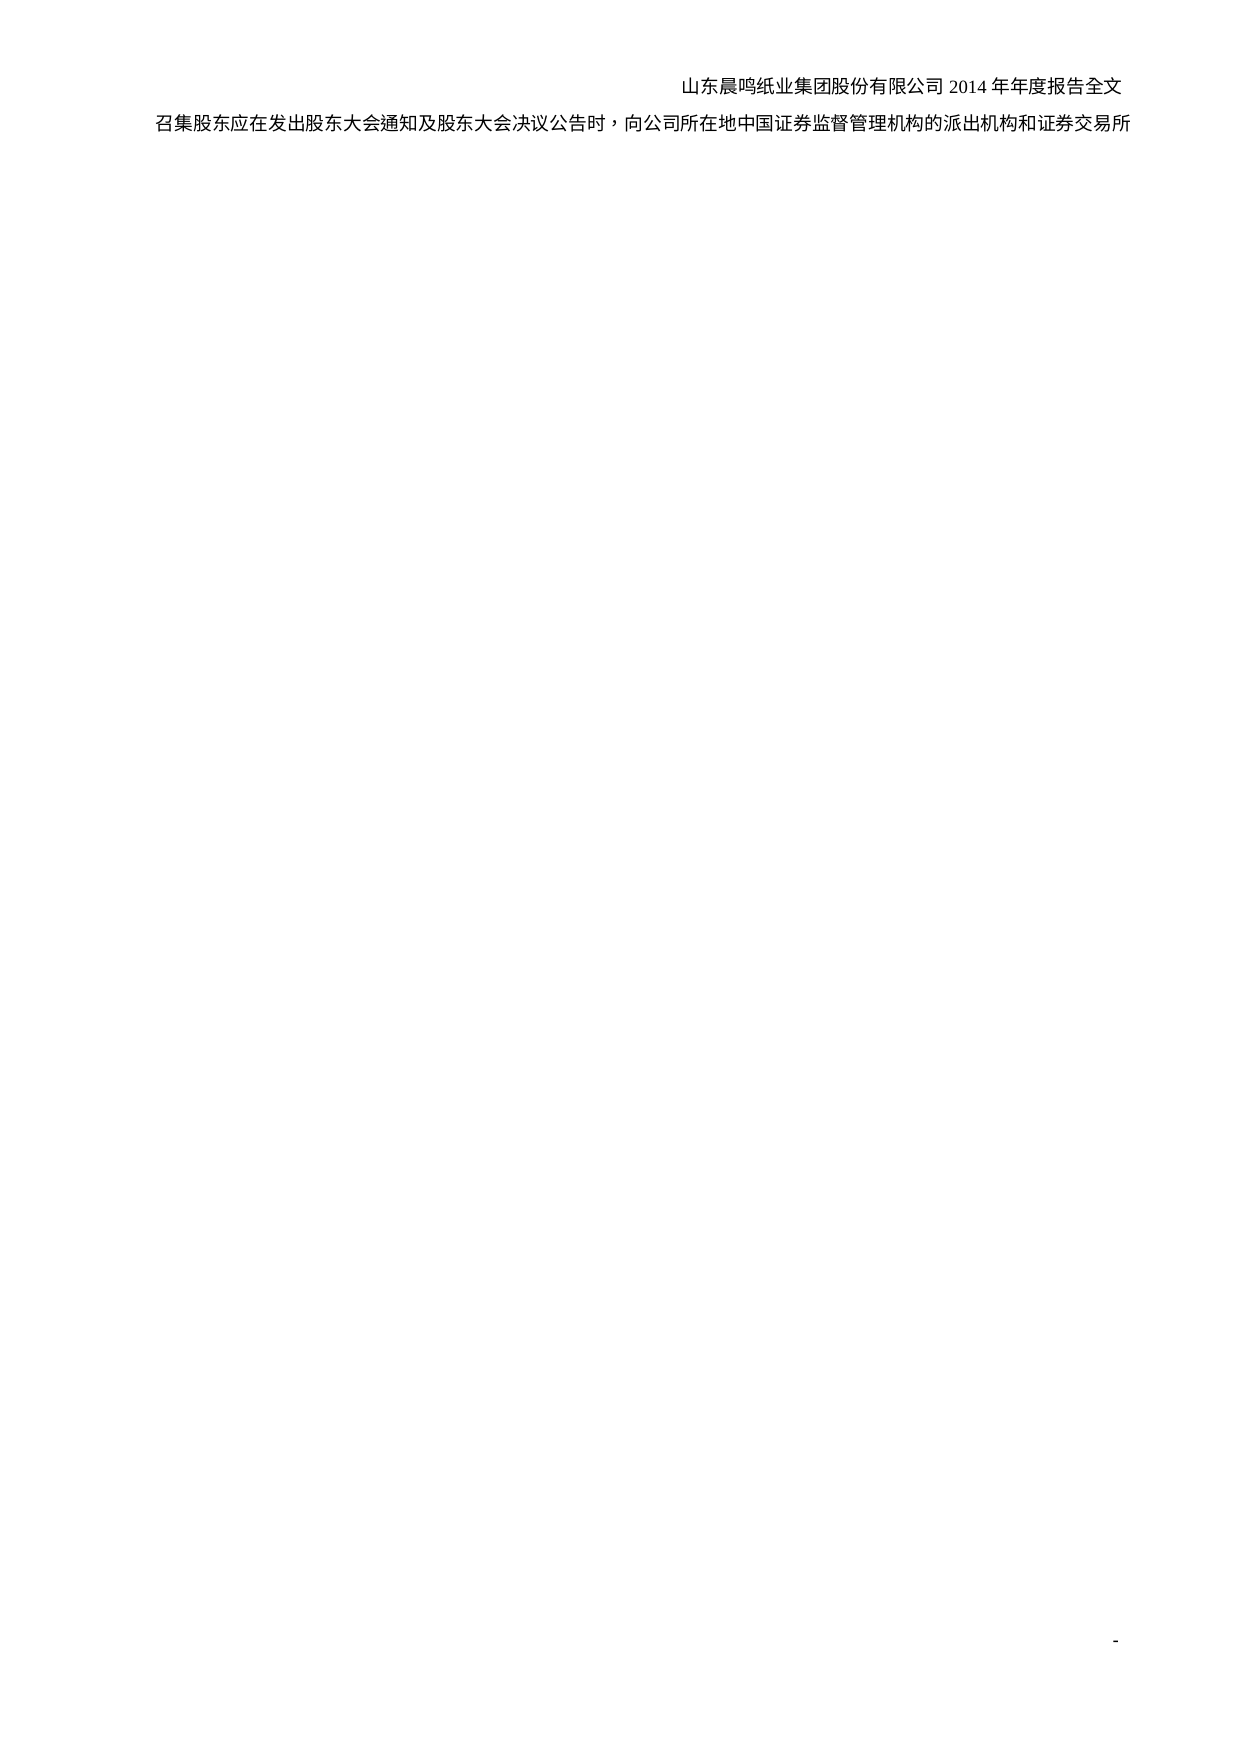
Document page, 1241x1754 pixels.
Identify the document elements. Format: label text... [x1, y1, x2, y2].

text 召集股东应在发出股东大会通知及股东大会决议公告时，向公司所在地中国证券监督管理机构的派出机构和证券交易所 [156, 110, 1138, 136]
